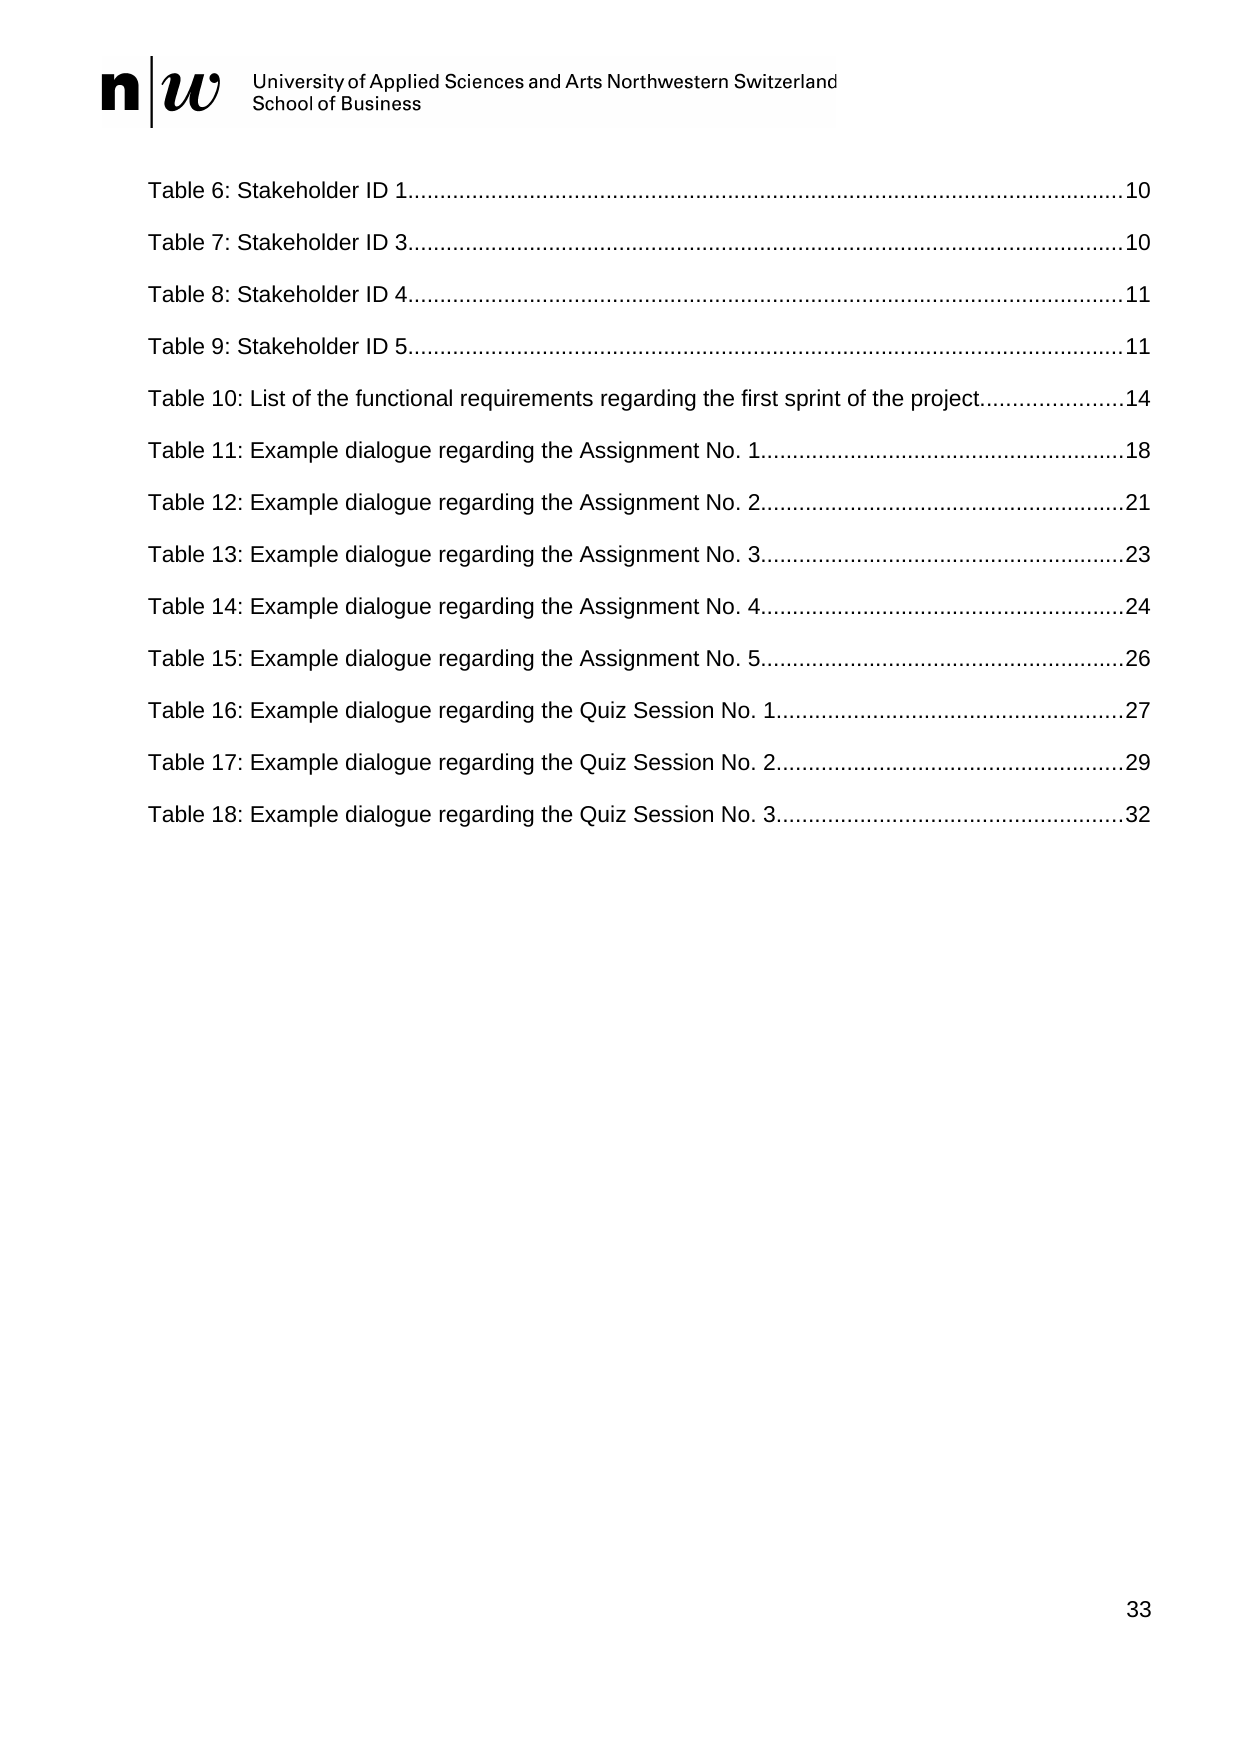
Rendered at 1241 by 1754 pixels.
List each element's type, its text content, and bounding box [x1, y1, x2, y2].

text Table 8: Stakeholder ID 4 11 [148, 281, 1152, 307]
text Table 18: Example dialogue regarding the Quiz Session No. 3 32 [148, 801, 1152, 827]
text Table 10: List of the functional requirements regarding the first sprint of the project. 14 [148, 385, 1152, 411]
text Table 7: Stakeholder ID 3 10 [148, 229, 1152, 256]
text Table 9: Stakeholder ID 5 11 [148, 333, 1152, 359]
text Table 13: Example dialogue regarding the Assignment No. 3 23 [148, 541, 1152, 567]
text Table 11: Example dialogue regarding the Assignment No. 1 18 [148, 437, 1152, 463]
text Table 17: Example dialogue regarding the Quiz Session No. 2 29 [148, 749, 1152, 775]
text Table 15: Example dialogue regarding the Assignment No. 5 26 [148, 645, 1152, 671]
text Table 14: Example dialogue regarding the Assignment No. 4 24 [148, 593, 1152, 619]
text Table 6: Stakeholder ID 1 10 [148, 177, 1152, 203]
text Table 16: Example dialogue regarding the Quiz Session No. 1 27 [148, 697, 1152, 723]
text Table 12: Example dialogue regarding the Assignment No. 2 21 [148, 489, 1152, 515]
